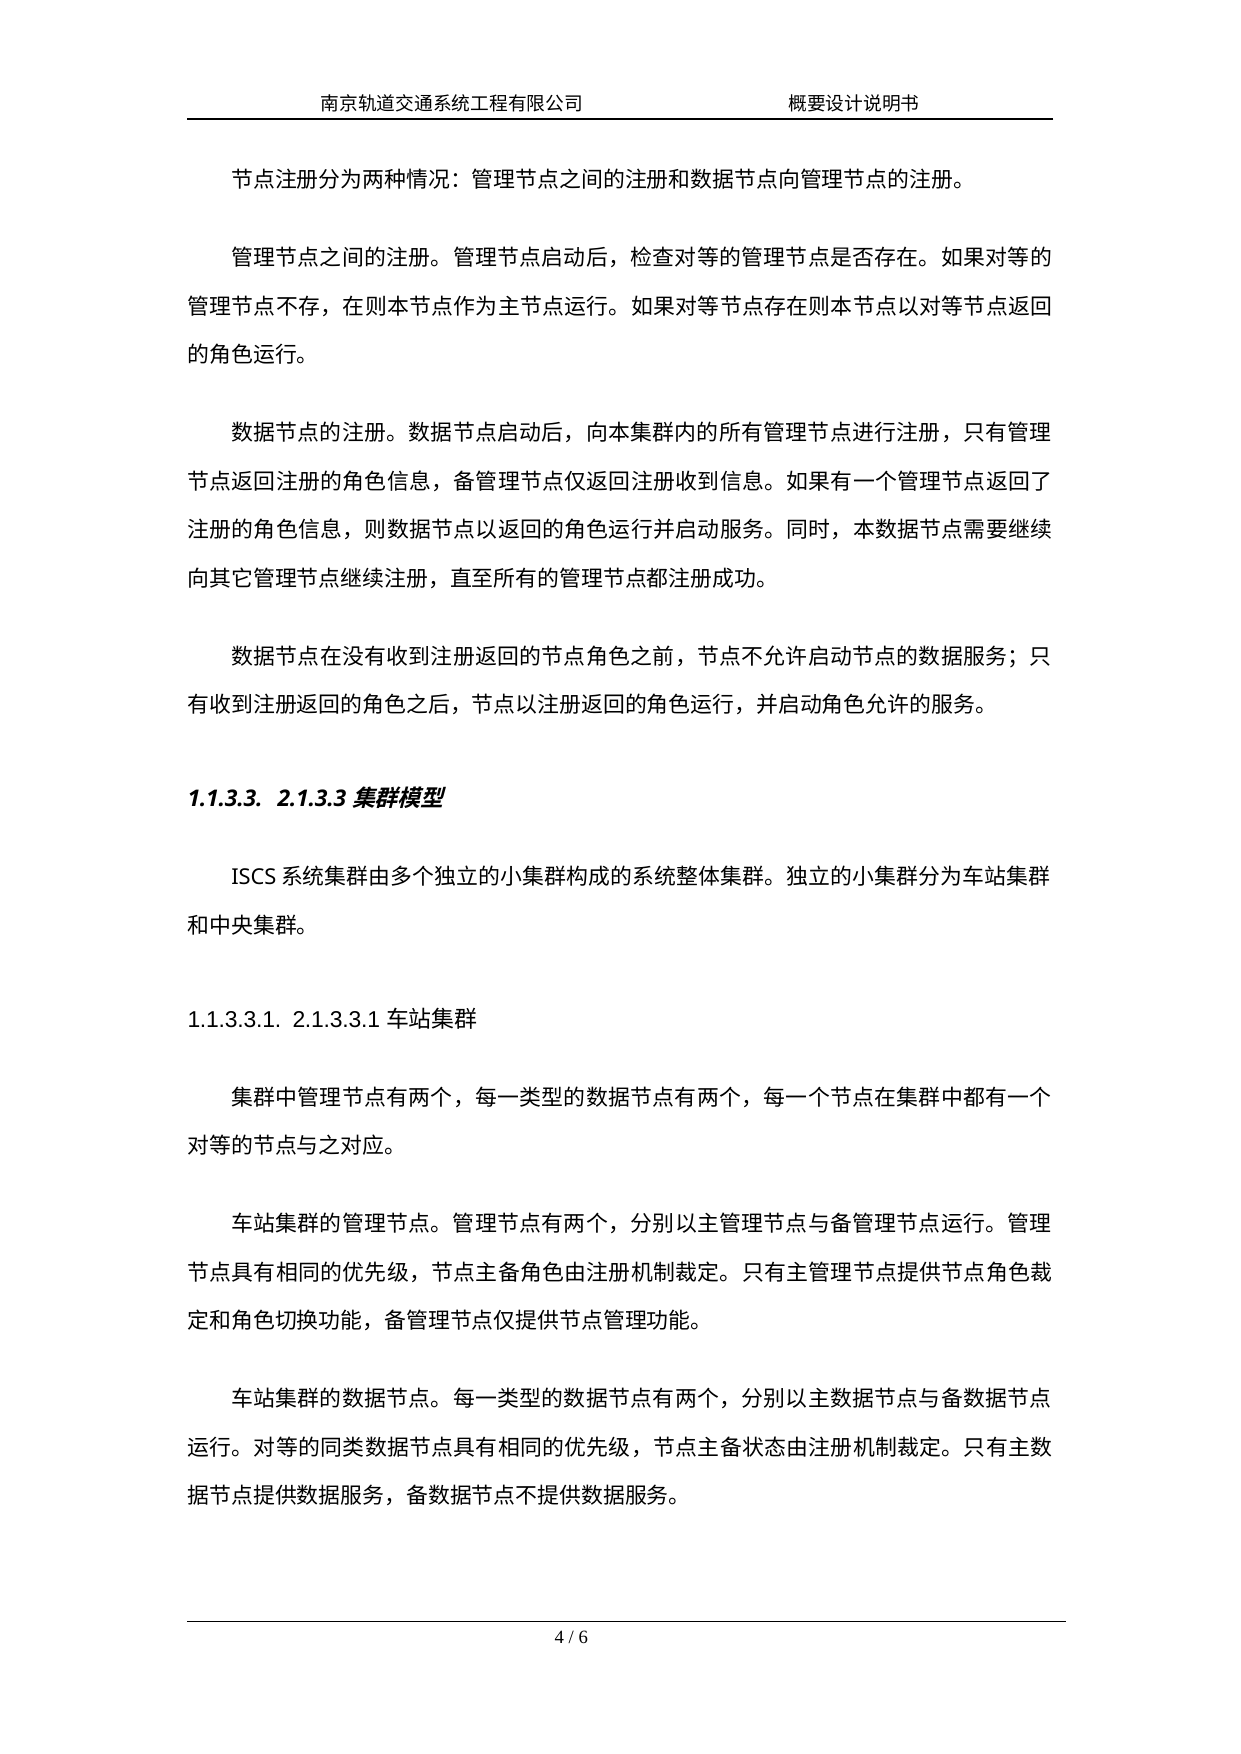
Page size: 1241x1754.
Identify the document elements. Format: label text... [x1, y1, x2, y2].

text 数据节点在没有收到注册返回的节点角色之前，节点不允许启动节点的数据服务；只有收到注册返回的角色之后，节点以注册返回的角色运行，并启动角色允许的服务。 [187, 638, 1053, 719]
text 管理节点之间的注册。管理节点启动后，检查对等的管理节点是否存在。如果对等的管理节点不存，在则本节点作为主节点运行。如果对等节点存在则本节点以对等节点返回的角色运行。 [187, 239, 1053, 369]
text 集群中管理节点有两个，每一类型的数据节点有两个，每一个节点在集群中都有一个对等的节点与之对应。 [187, 1079, 1053, 1160]
text 车站集群的管理节点。管理节点有两个，分别以主管理节点与备管理节点运行。管理节点具有相同的优先级，节点主备角色由注册机制裁定。只有主管理节点提供节点角色裁定和角色切换功能，备管理节点仅提供节点管理功能。 [187, 1205, 1053, 1335]
subtitle 2.1.3.3 集群模型 [187, 764, 1053, 829]
text ISCS系统集群由多个独立的小集群构成的系统整体集群。独立的小集群分为车站集群和中央集群。 [187, 859, 1053, 940]
text 节点注册分为两种情况：管理节点之间的注册和数据节点向管理节点的注册。 [187, 162, 1053, 194]
subtitle 2.1.3.3.1 车站集群 [187, 985, 1053, 1050]
text 车站集群的数据节点。每一类型的数据节点有两个，分别以主数据节点与备数据节点运行。对等的同类数据节点具有相同的优先级，节点主备状态由注册机制裁定。只有主数据节点提供数据服务，备数据节点不提供数据服务。 [187, 1380, 1053, 1510]
text 数据节点的注册。数据节点启动后，向本集群内的所有管理节点进行注册，只有管理节点返回注册的角色信息，备管理节点仅返回注册收到信息。如果有一个管理节点返回了注册的角色信息，则数据节点以返回的角色运行并启动服务。同时，本数据节点需要继续向其它管理节点继续注册，直至所有的管理节点都注册成功。 [187, 414, 1053, 593]
